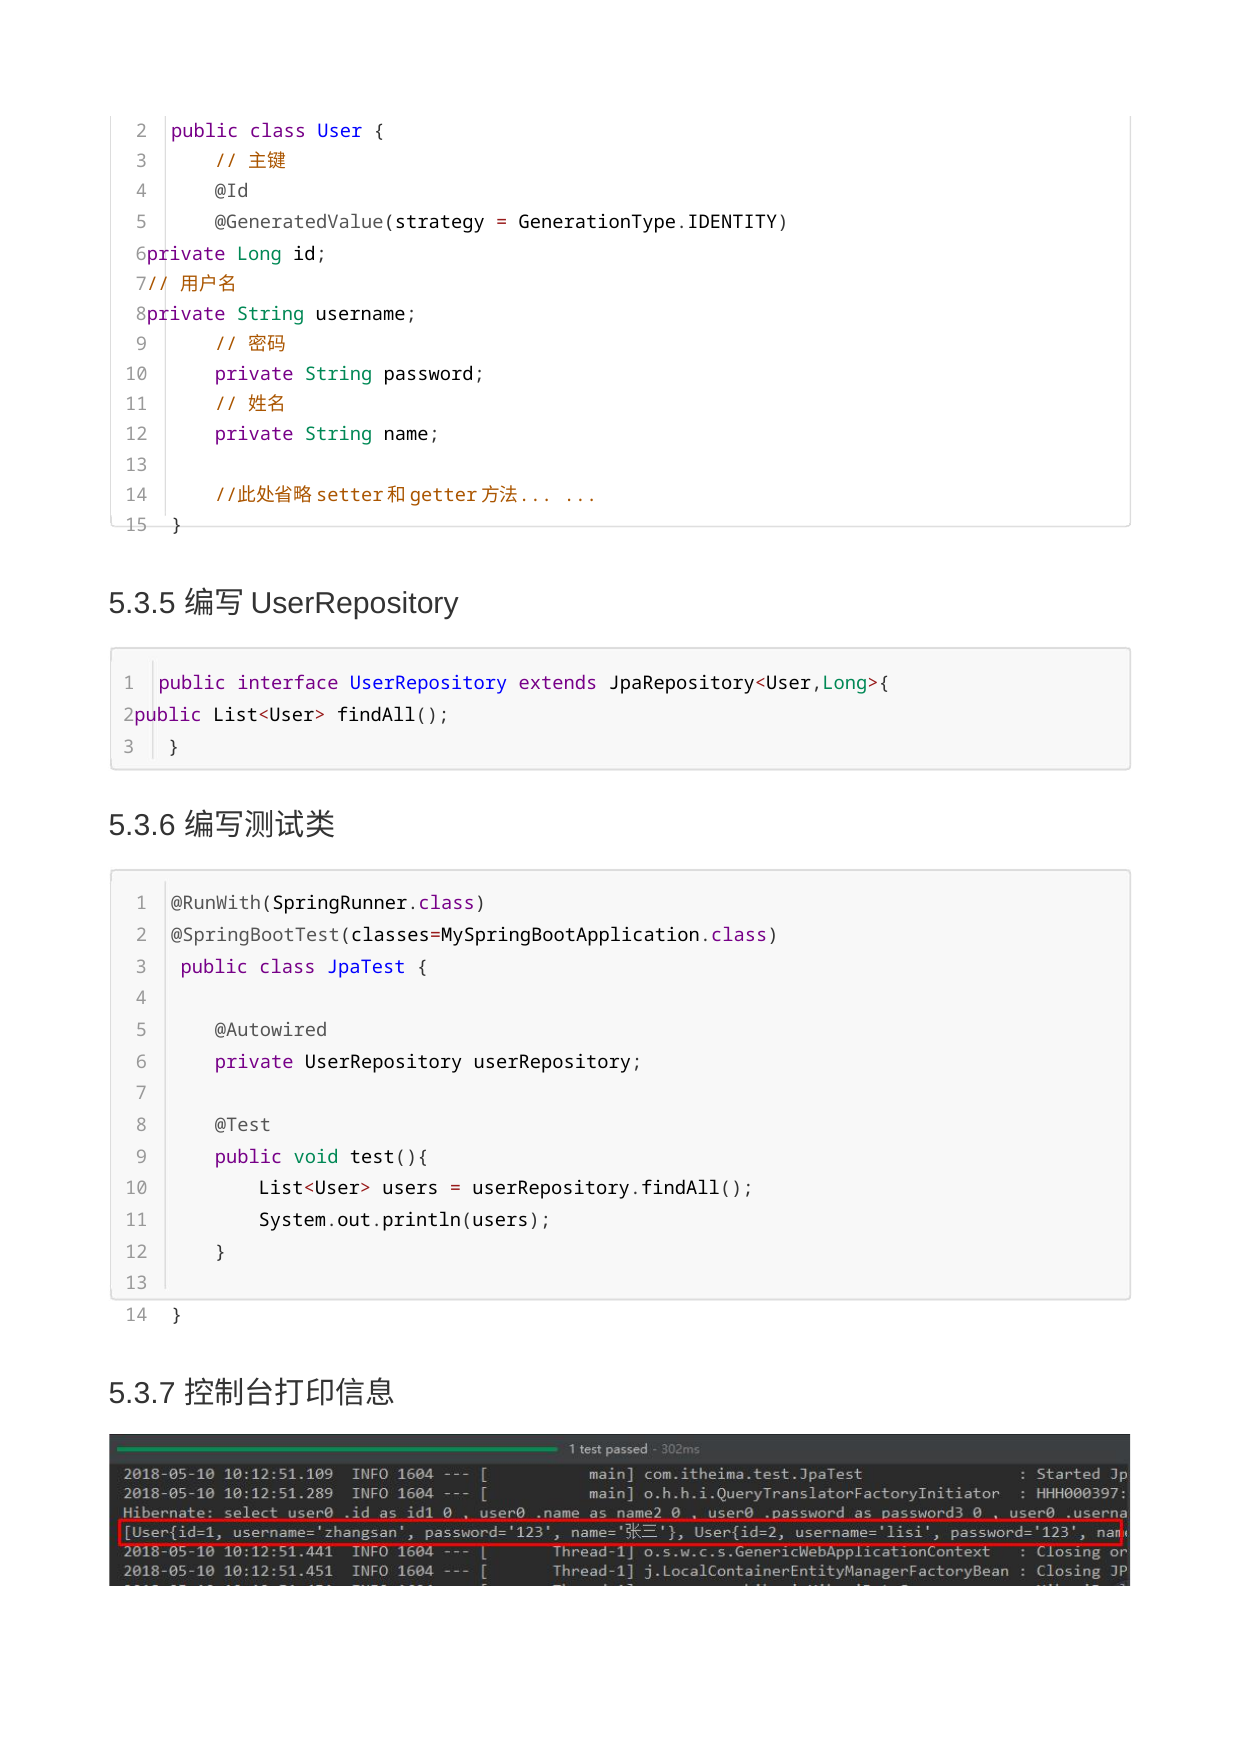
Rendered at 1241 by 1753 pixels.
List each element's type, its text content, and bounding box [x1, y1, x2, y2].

list //此处省略setter和getter方法... ... [125, 482, 1090, 507]
text 2public List<User> findAll(); [123, 701, 1090, 727]
list } [125, 511, 1090, 537]
text 3 } [123, 733, 1090, 758]
list @GeneratedValue(strategy = GenerationType.IDENTITY) [136, 209, 1090, 234]
picture [109, 1434, 1130, 1586]
text 3 public class JpaTest { [135, 953, 1090, 978]
list System.out.println(users); [125, 1206, 1090, 1232]
text 5.3.7 控制台打印信息 [108, 1372, 1090, 1412]
picture [108, 646, 1132, 771]
list @Test [136, 1111, 1090, 1137]
list public interface UserRepository extends JpaRepository<User,Long>{ [123, 669, 1090, 695]
list // 姓名 [125, 391, 1090, 415]
text 13 [125, 1270, 1090, 1295]
list private UserRepository userRepository; [136, 1048, 1090, 1073]
list public class User { [136, 117, 1090, 143]
text 6private Long id; [135, 240, 1090, 266]
text 8private String username; [135, 300, 1090, 326]
list // 主键 [136, 148, 1090, 172]
list } [125, 1238, 1090, 1263]
text 7// 用户名 [135, 271, 1090, 296]
text 4 [135, 985, 1090, 1010]
picture [108, 867, 1132, 1301]
list @Autowired [136, 1016, 1090, 1042]
list public void test(){ [136, 1143, 1090, 1168]
list @SpringBootTest(classes=MySpringBootApplication.class) [136, 921, 1090, 947]
list // 密码 [136, 331, 1090, 356]
text 7 [135, 1080, 1090, 1105]
text 5.3.6 编写测试类 [108, 803, 1090, 843]
list private String name; [125, 420, 1090, 445]
list } [125, 1301, 1090, 1327]
list List<User> users = userRepository.findAll(); [125, 1175, 1090, 1200]
list @RunWith(SpringRunner.class) [136, 890, 1090, 915]
list private String password; [125, 360, 1090, 386]
list @Id [136, 177, 1090, 202]
picture [108, 116, 1132, 528]
text 5.3.5 编写UserRepository [108, 582, 1090, 622]
text 13 [125, 451, 1090, 477]
